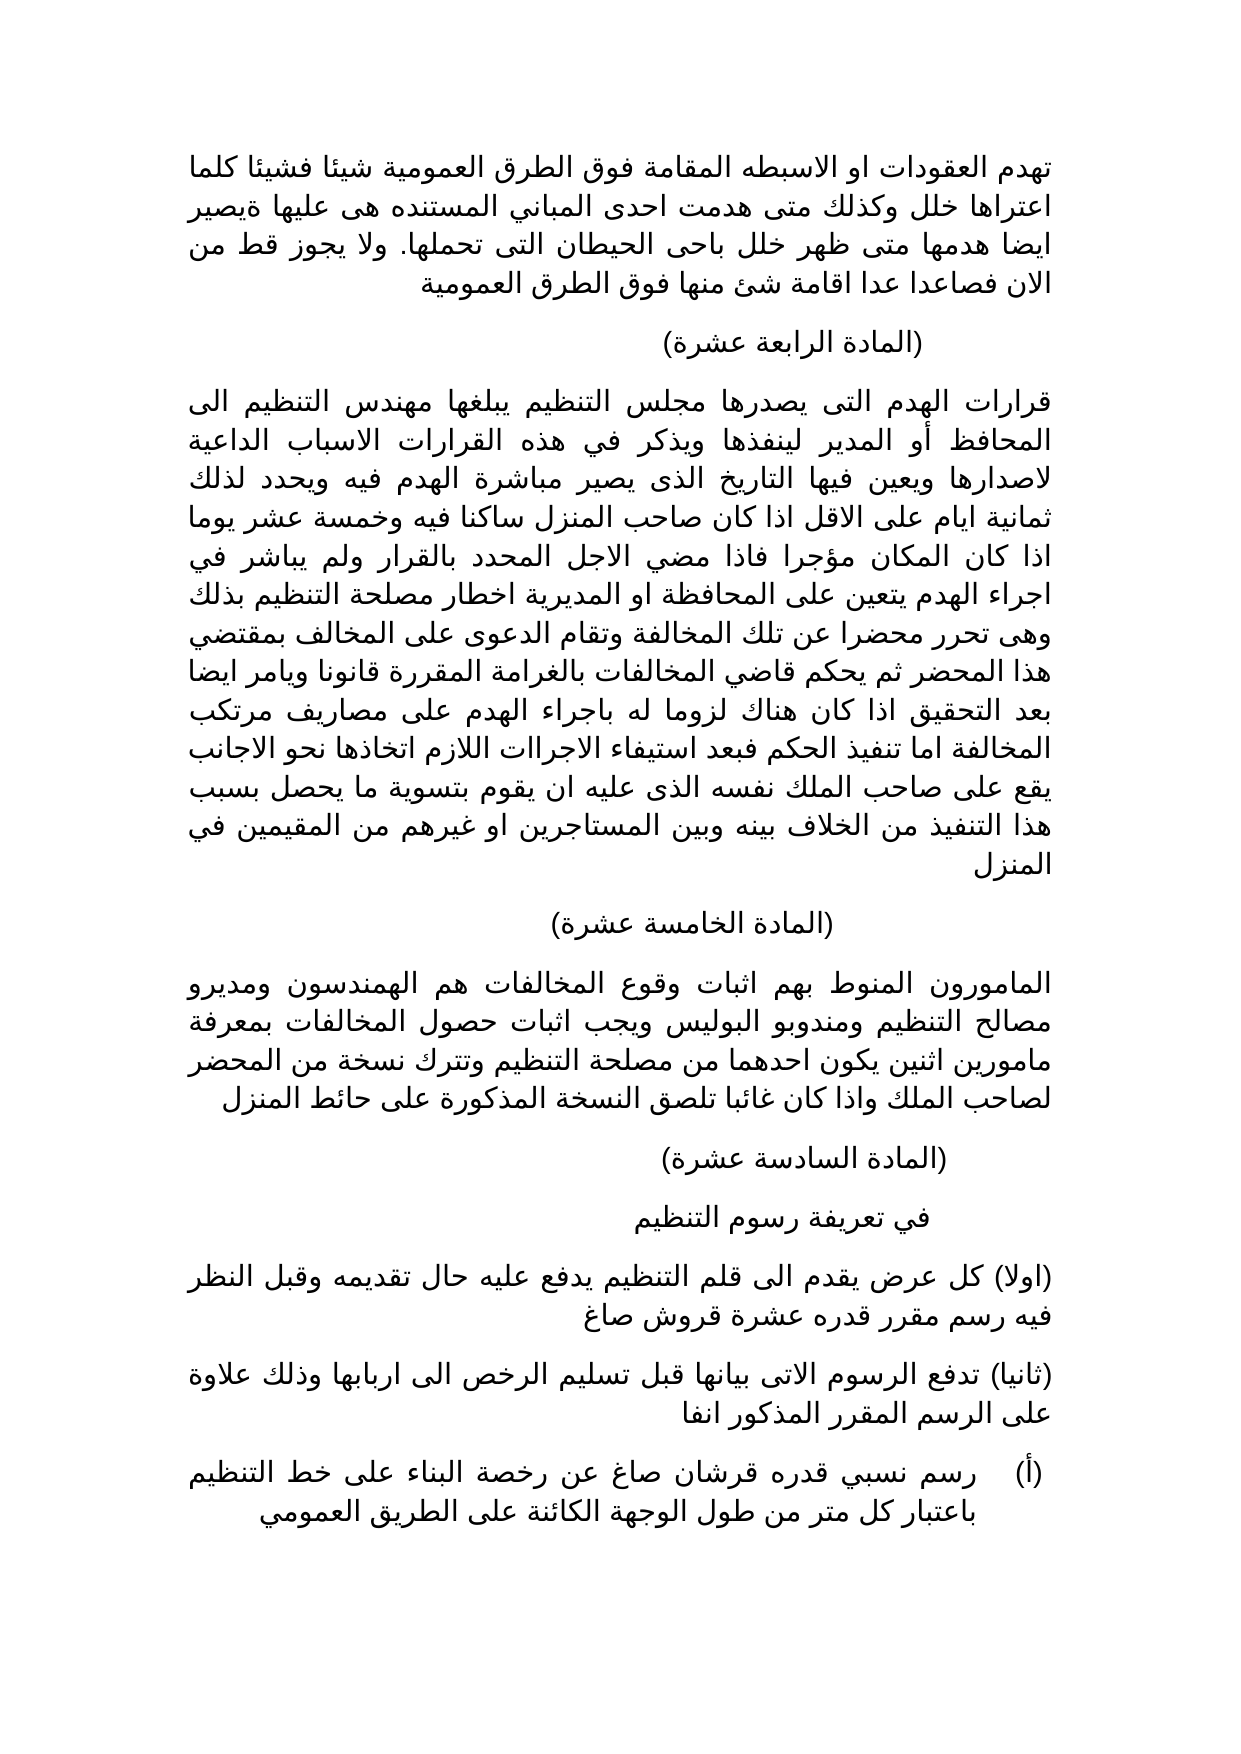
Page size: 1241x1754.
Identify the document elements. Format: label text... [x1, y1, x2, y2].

text في تعريفة رسوم التنظيم [187, 1200, 1053, 1233]
text (ثانيا) تدفع الرسوم الاتى بيانها قبل تسليم الرخص الى اربابها وذلك علاوة على الرسم المقرر المذكور انفا [187, 1357, 1053, 1429]
text (المادة الخامسة عشرة) [187, 906, 1053, 940]
text قرارات الهدم التى يصدرها مجلس التنظيم يبلغها مهندس التنظيم الى المحافظ أو المدير لينفذها ويذكر في هذه القرارات الاسباب الداعية لاصدارها ويعين فيها التاريخ الذى يصير مباشرة الهدم فيه ويحدد لذلك ثمانية ايام على الاقل اذا كان صاحب المنزل ساكنا فيه وخمسة عشر يوما اذا كان المكان مؤجرا فاذا مضي الاجل المحدد بالقرار ولم يباشر في اجراء الهدم يتعين على المحافظة او المديرية اخطار مصلحة التنظيم بذلك وهى تحرر محضرا عن تلك المخالفة وتقام الدعوى على المخالف بمقتضي هذا المحضر ثم يحكم قاضي المخالفات بالغرامة المقررة قانونا ويامر ايضا بعد التحقيق اذا كان هناك لزوما له باجراء الهدم على مصاريف مرتكب المخالفة اما تنفيذ الحكم فبعد استيفاء الاجراات اللازم اتخاذها نحو الاجانب يقع على صاحب الملك نفسه الذى عليه ان يقوم بتسوية ما يحصل بسبب هذا التنفيذ من الخلاف بينه وبين المستاجرين او غيرهم من المقيمين في المنزل [187, 384, 1053, 880]
list رسم نسبي قدره قرشان صاغ عن رخصة البناء على خط التنظيم باعتبار كل متر من طول الوجهة الكائنة على الطريق العمومي [187, 1455, 1015, 1527]
text (اولا) كل عرض يقدم الى قلم التنظيم يدفع عليه حال تقديمه وقبل النظر فيه رسم مقرر قدره عشرة قروش صاغ [187, 1259, 1053, 1331]
text (المادة الرابعة عشرة) [187, 325, 1053, 358]
text (المادة السادسة عشرة) [187, 1141, 1053, 1174]
text تهدم العقودات او الاسبطه المقامة فوق الطرق العمومية شيئا فشيئا كلما اعتراها خلل وكذلك متى هدمت احدى المباني المستنده هى عليها ةيصير ايضا هدمها متى ظهر خلل باحى الحيطان التى تحملها. ولا يجوز قط من الان فصاعدا عدا اقامة شئ منها فوق الطرق العمومية [187, 150, 1053, 299]
text المامورون المنوط بهم اثبات وقوع المخالفات هم الهمندسون ومديرو مصالح التنظيم ومندوبو البوليس ويجب اثبات حصول المخالفات بمعرفة مامورين اثنين يكون احدهما من مصلحة التنظيم وتترك نسخة من المحضر لصاحب الملك واذا كان غائبا تلصق النسخة المذكورة على حائط المنزل [187, 966, 1053, 1115]
